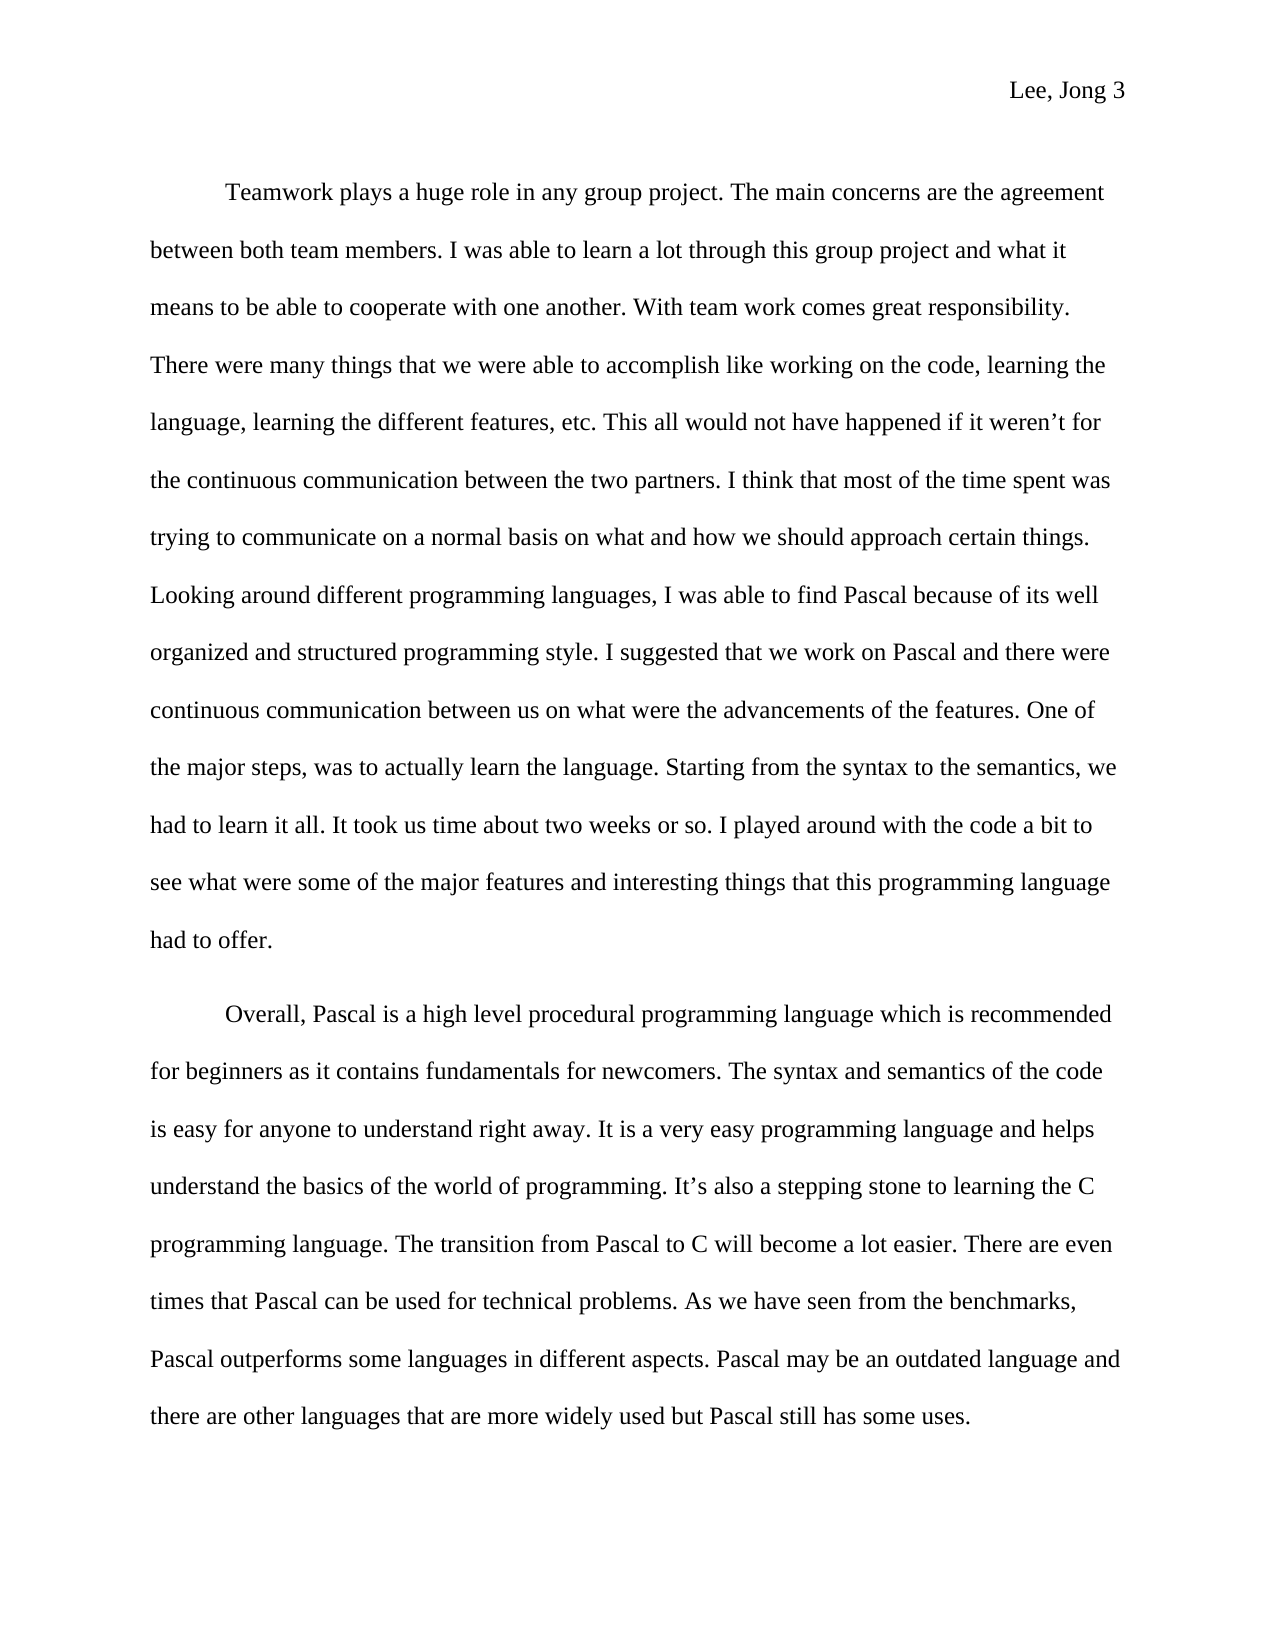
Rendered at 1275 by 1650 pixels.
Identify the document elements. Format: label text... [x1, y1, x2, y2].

text Overall, Pascal is a high level procedural programming language which is recommended for beginners as it contains fundamentals for newcomers. The syntax and semantics of the code is easy for anyone to understand right away. It is a very easy programming language and helps understand the basics of the world of programming. It’s also a stepping stone to learning the C programming language. The transition from Pascal to C will become a lot easier. There are even times that Pascal can be used for technical problems. As we have seen from the benchmarks, Pascal outperforms some languages in different aspects. Pascal may be an outdated language and there are other languages that are more widely used but Pascal still has some uses. [150, 999, 1125, 1430]
text Teamwork plays a huge role in any group project. The main concerns are the agreement between both team members. I was able to learn a lot through this group project and what it means to be able to cooperate with one another. With team work comes great responsibility. There were many things that we were able to accomplish like working on the code, learning the language, learning the different features, etc. This all would not have happened if it weren’t for the continuous communication between the two partners. I think that most of the time spent was trying to communicate on a normal basis on what and how we should approach certain things. Looking around different programming languages, I was able to find Pascal because of its well organized and structured programming style. I suggested that we work on Pascal and there were continuous communication between us on what were the advancements of the features. One of the major steps, was to actually learn the language. Starting from the syntax to the semantics, we had to learn it all. It took us time about two weeks or so. I played around with the code a bit to see what were some of the major features and interesting things that this programming language had to offer. [150, 177, 1125, 953]
